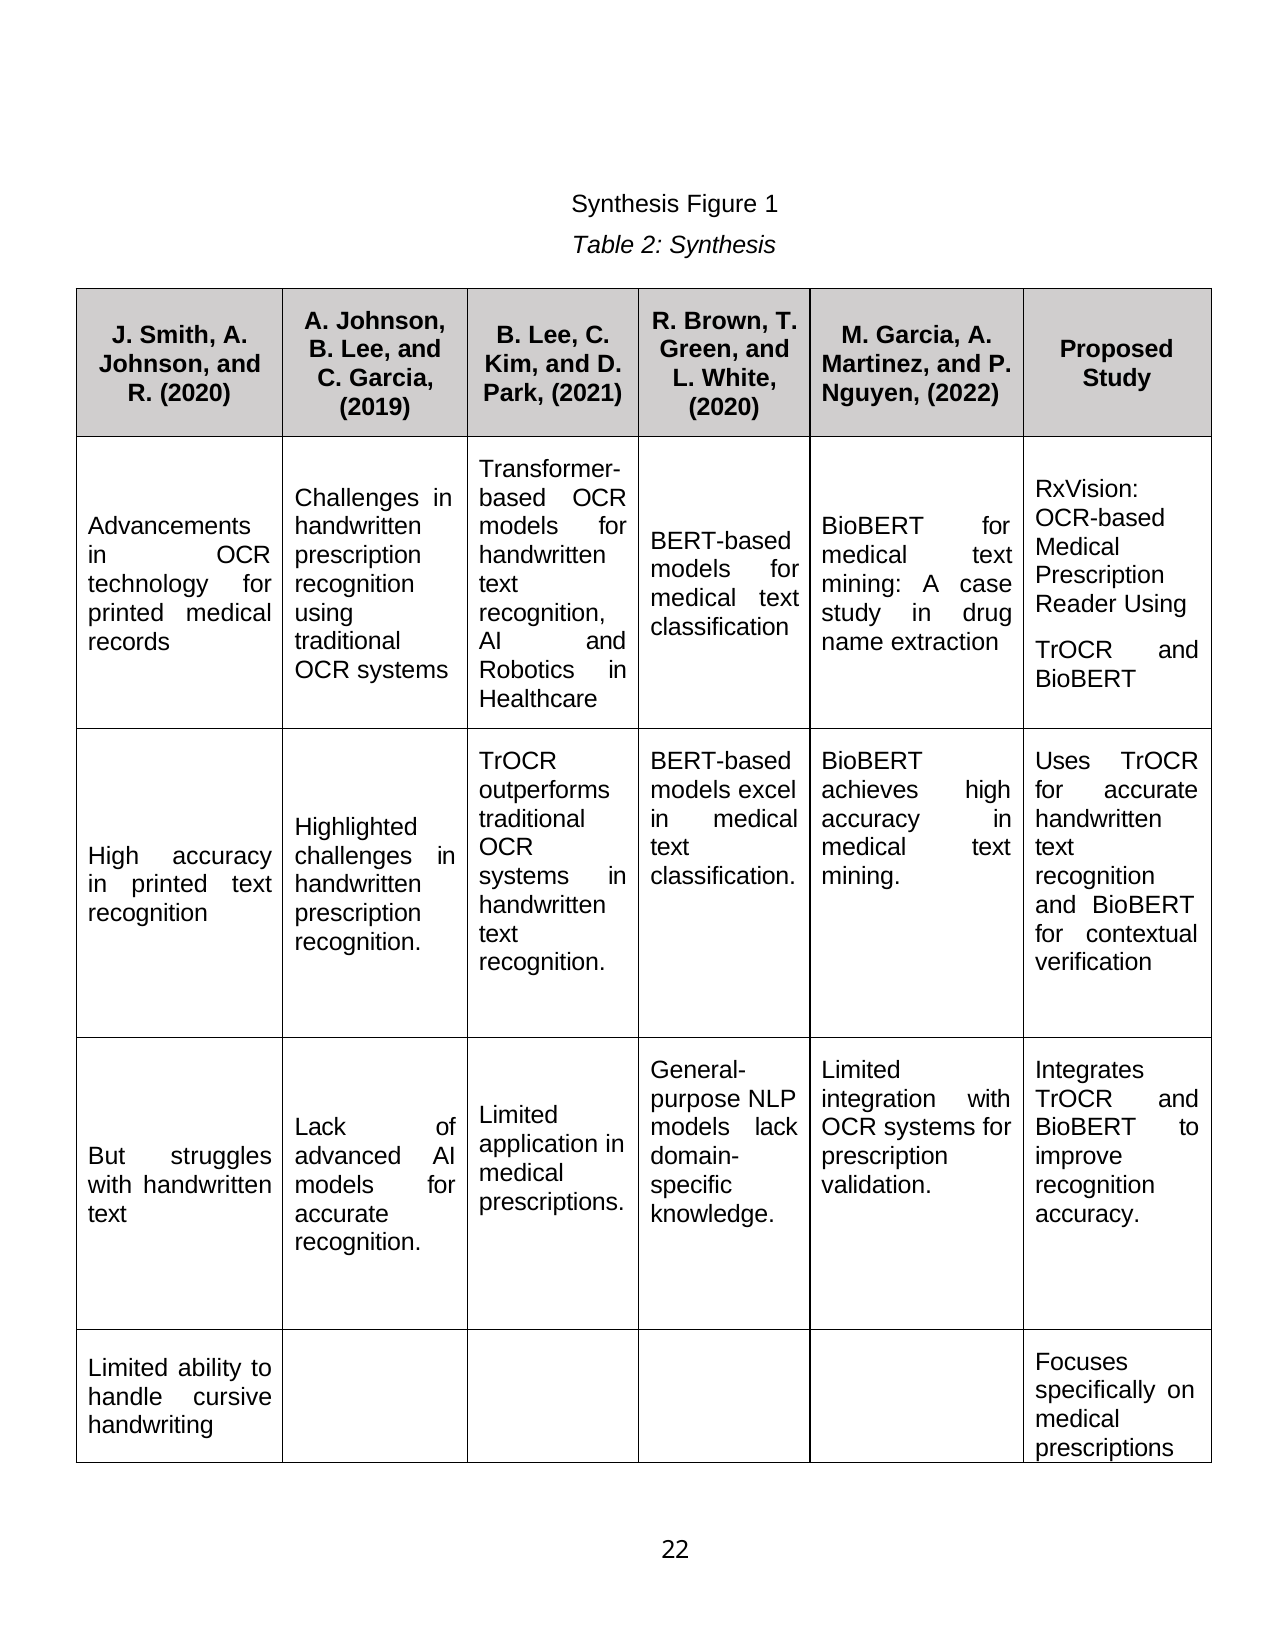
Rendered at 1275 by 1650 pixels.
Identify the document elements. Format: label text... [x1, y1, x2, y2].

table_header Proposed Study [1024, 289, 1211, 436]
table_cell BERT-based models for medical text classification [639, 437, 809, 728]
table_cell Advancements in OCR technology for printed medical records [77, 437, 282, 728]
table_cell [811, 1330, 1023, 1462]
table_cell BERT-based models excel in medical text classification. [639, 729, 809, 1037]
table_cell Highlighted challenges in handwritten prescription recognition. [283, 729, 467, 1037]
table_header M. Garcia, A. Martinez, and P. Nguyen, (2022) [811, 289, 1023, 436]
table_cell Limited integration with OCR systems for prescription validation. [811, 1038, 1023, 1329]
table_cell Integrates TrOCR and BioBERT to improve recognition accuracy. [1024, 1038, 1211, 1329]
table_cell Focuses specifically on medical prescriptions [1024, 1330, 1211, 1462]
table_cell TrOCR outperforms traditional OCR systems in handwritten text recognition. [468, 729, 638, 1037]
table_cell [639, 1330, 809, 1462]
table_cell Limited application in medical prescriptions. [468, 1038, 638, 1329]
table_cell RxVision: OCR-based Medical Prescription Reader Using TrOCR and BioBERT [1024, 437, 1211, 728]
table_cell Lack of advanced AI models for accurate recognition. [283, 1038, 467, 1329]
text Synthesis Figure 1 [113, 189, 1237, 217]
table_header R. Brown, T. Green, and L. White, (2020) [639, 289, 809, 436]
table_cell Challenges in handwritten prescription recognition using traditional OCR systems [283, 437, 467, 728]
table_cell BioBERT for medical text mining: A case study in drug name extraction [811, 437, 1023, 728]
text Table 2: Synthesis [113, 230, 1237, 259]
table_cell [283, 1330, 467, 1462]
table_cell Uses TrOCR for accurate handwritten text recognition and BioBERT for contextual verification [1024, 729, 1211, 1037]
table_header B. Lee, C. Kim, and D. Park, (2021) [468, 289, 638, 436]
table_cell BioBERT achieves high accuracy in medical text mining. [811, 729, 1023, 1037]
table_cell High accuracy in printed text recognition [77, 729, 282, 1037]
table_header J. Smith, A. Johnson, and R. (2020) [77, 289, 282, 436]
table_cell Transformer- based OCR models for handwritten text recognition, AI and Robotics in Healthcare [468, 437, 638, 728]
table_cell [468, 1330, 638, 1462]
table_header A. Johnson, B. Lee, and C. Garcia, (2019) [283, 289, 467, 436]
table_cell Limited ability to handle cursive handwriting [77, 1330, 282, 1462]
table_cell But struggles with handwritten text [77, 1038, 282, 1329]
table_cell General- purpose NLP models lack domain- specific knowledge. [639, 1038, 809, 1329]
